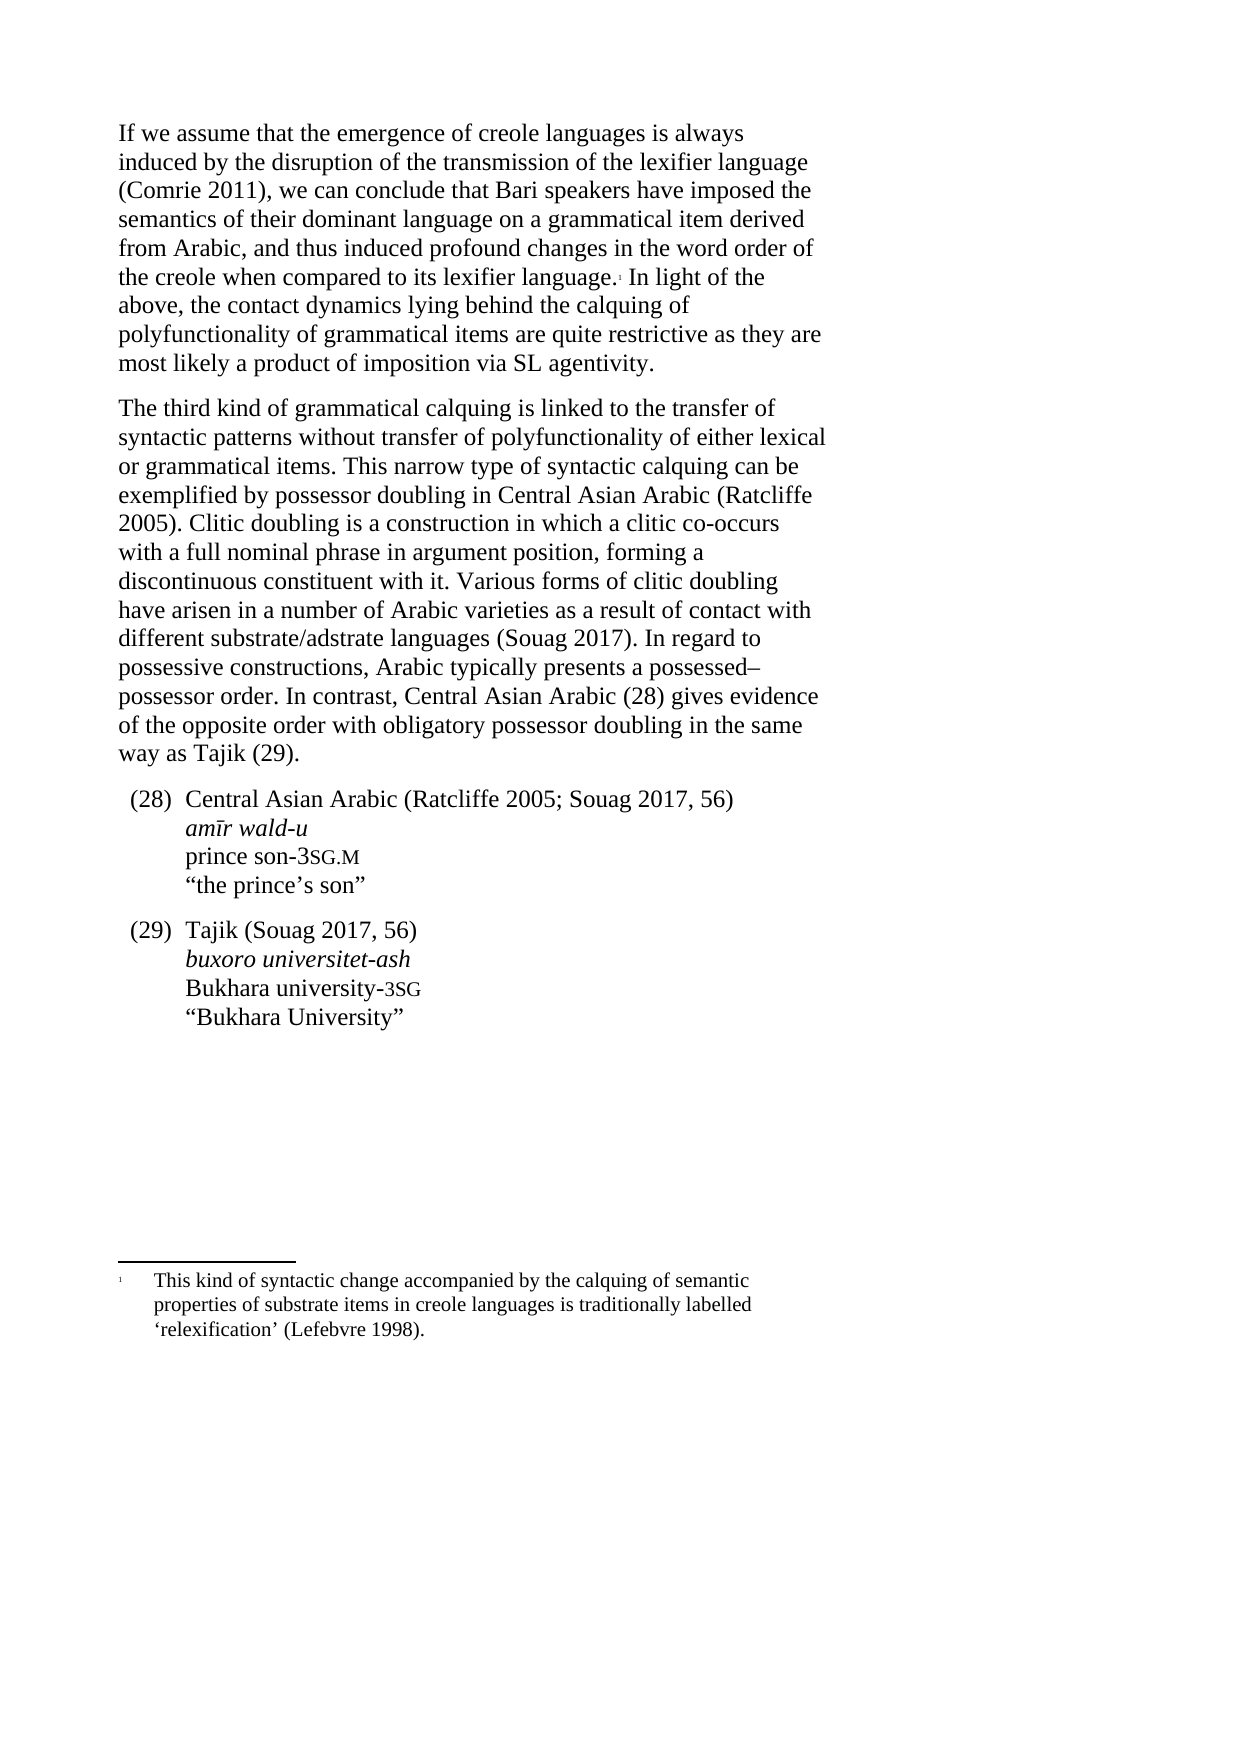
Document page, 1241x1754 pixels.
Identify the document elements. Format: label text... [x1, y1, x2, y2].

text Bukhara university-3SG [133, 973, 827, 1002]
text The third kind of grammatical calquing is linked to the transfer of syntactic patterns without transfer of polyfunctionality of either lexical or grammatical items. This narrow type of syntactic calquing can be exemplified by possessor doubling in Central Asian Arabic (Ratcliffe 2005). Clitic doubling is a construction in which a clitic co-occurs with a full nominal phrase in argument position, forming a discontinuous constituent with it. Various forms of clitic doubling have arisen in a number of Arabic varieties as a result of contact with different substrate/adstrate languages (Souag 2017). In regard to possessive constructions, Arabic typically presents a possessed–possessor order. In contrast, Central Asian Arabic (28) gives evidence of the opposite order with obligatory possessor doubling in the same way as Tajik (29). [118, 393, 827, 767]
text “Bukhara University” [133, 1002, 827, 1031]
text “the prince’s son” [133, 870, 827, 899]
text If we assume that the emergence of creole languages is always induced by the disruption of the transmission of the lexifier language (Comrie 2011), we can conclude that Bari speakers have imposed the semantics of their dominant language on a grammatical item derived from Arabic, and thus induced profound changes in the word order of the creole when compared to its lexifier language. In light of the above, the contact dynamics lying behind the calquing of polyfunctionality of grammatical items are quite restrictive as they are most likely a product of imposition via SL agentivity. [118, 118, 827, 377]
text amīr wald-u [162, 813, 827, 841]
text prince son-3SG.M [133, 841, 827, 870]
text Central Asian Arabic (Ratcliffe 2005; Souag 2017, 56) [130, 784, 827, 813]
text buxoro universitet-ash [133, 944, 827, 973]
text Tajik (Souag 2017, 56) [130, 916, 827, 944]
